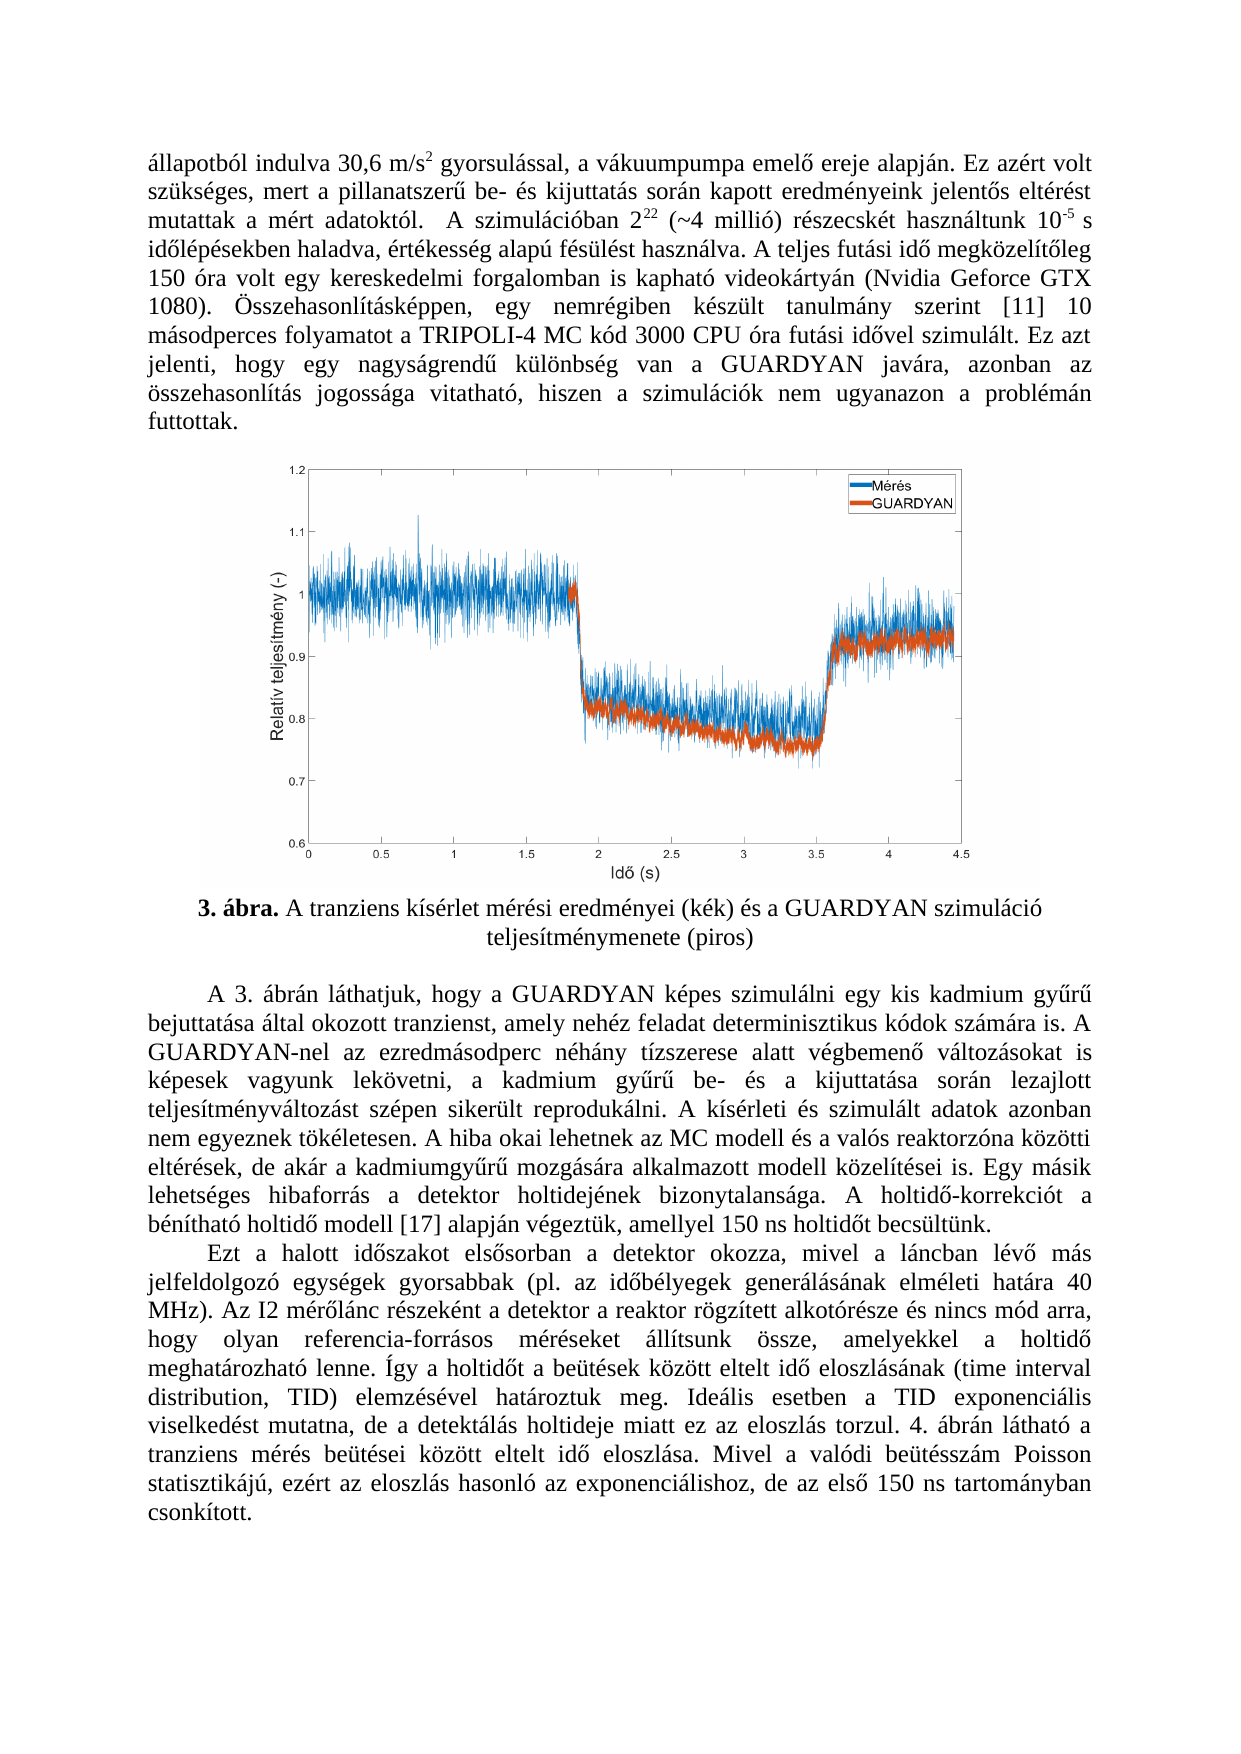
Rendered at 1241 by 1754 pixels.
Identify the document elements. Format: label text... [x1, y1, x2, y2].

picture [199, 435, 1041, 893]
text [148, 148, 1092, 435]
text A 3. ábrán láthatjuk, hogy a GUARDYAN képes szimulálni egy kis kadmium gyűrű bejuttatása által okozott tranzienst, amely nehéz feladat determinisztikus kódok számára is. A GUARDYAN-nel az ezredmásodperc néhány tízszerese alatt végbemenő változásokat is képesek vagyunk lekövetni, a kadmium gyűrű be- és a kijuttatása során lezajlott teljesítményváltozást szépen sikerült reprodukálni. A kísérleti és szimulált adatok azonban nem egyeznek tökéletesen. A hiba okai lehetnek az MC modell és a valós reaktorzóna közötti eltérések, de akár a kadmiumgyűrű mozgására alkalmazott modell közelítései is. Egy másik lehetséges hibaforrás a detektor holtidejének bizonytalansága. A holtidő-korrekciót a bénítható holtidő modell [17] alapján végeztük, amellyel 150 ns holtidőt becsültünk. [148, 979, 1092, 1238]
text Ezt a halott időszakot elsősorban a detektor okozza, mivel a láncban lévő más jelfeldolgozó egységek gyorsabbak (pl. az időbélyegek generálásának elméleti határa 40 MHz). Az I2 mérőlánc részeként a detektor a reaktor rögzített alkotórésze és nincs mód arra, hogy olyan referencia-forrásos méréseket állítsunk össze, amelyekkel a holtidő meghatározható lenne. Így a holtidőt a beütések között eltelt idő eloszlásának (time interval distribution, TID) elemzésével határoztuk meg. Ideális esetben a TID exponenciális viselkedést mutatna, de a detektálás holtideje miatt ez az eloszlás torzul. 4. ábrán látható a tranziens mérés beütései között eltelt idő eloszlása. Mivel a valódi beütésszám Poisson statisztikájú, ezért az eloszlás hasonló az exponenciálishoz, de az első 150 ns tartományban csonkított. [148, 1238, 1092, 1526]
text 3. ábra. A tranziens kísérlet mérési eredményei (kék) és a GUARDYAN szimuláció teljesítménymenete (piros) [148, 893, 1092, 951]
